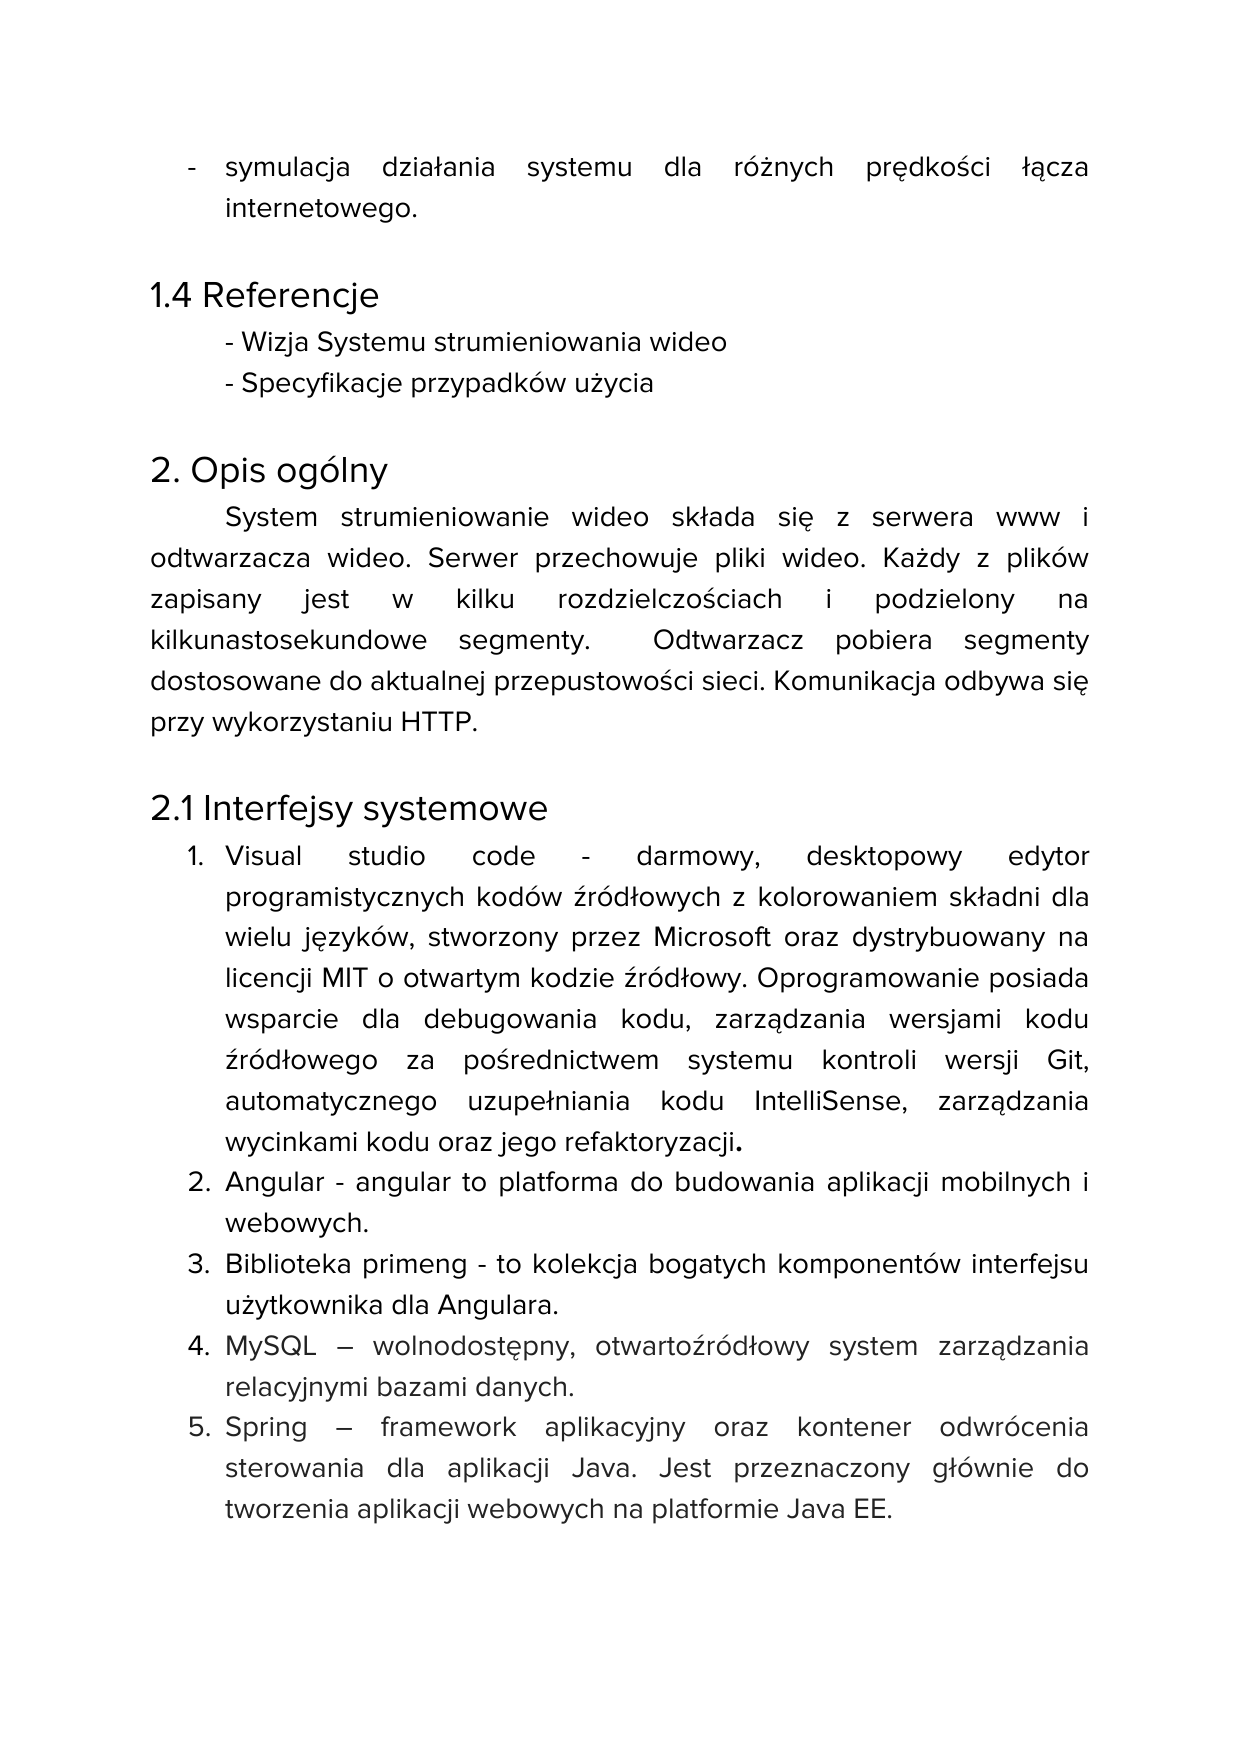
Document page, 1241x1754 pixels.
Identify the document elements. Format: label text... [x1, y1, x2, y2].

text - Wizja Systemu strumieniowania wideo [150, 325, 1090, 361]
text System strumieniowanie wideo składa się z serwera www i odtwarzacza wideo. Serwer przechowuje pliki wideo. Każdy z plików zapisany jest w kilku rozdzielczościach i podzielony na kilkunastosekundowe segmenty. Odtwarzacz pobiera segmenty dostosowane do aktualnej przepustowości sieci. Komunikacja odbywa się przy wykorzystaniu HTTP. [150, 500, 1090, 740]
list Visual studio code - darmowy, desktopowy edytor programistycznych kodów źródłowych z kolorowaniem składni dla wielu języków, stworzony przez Microsoft oraz dystrybuowany na licencji MIT o otwartym kodzie źródłowy. Oprogramowanie posiada wsparcie dla debugowania kodu, zarządzania wersjami kodu źródłowego za pośrednictwem systemu kontroli wersji Git, automatycznego uzupełniania kodu IntelliSense, zarządzania wycinkami kodu oraz jego refaktoryzacji. [187, 838, 1090, 1160]
text 2.1 Interfejsy systemowe [150, 786, 1090, 832]
list Biblioteka primeng - to kolekcja bogatych komponentów interfejsu użytkownika dla Angulara. [187, 1247, 1090, 1323]
list Spring – framework aplikacyjny oraz kontener odwrócenia sterowania dla aplikacji Java. Jest przeznaczony głównie do tworzenia aplikacji webowych na platformie Java EE. [187, 1410, 1090, 1527]
text - Specyfikacje przypadków użycia [150, 366, 1090, 401]
text 2. Opis ogólny [150, 447, 1090, 493]
list Angular - angular to platforma do budowania aplikacji mobilnych i webowych. [187, 1165, 1090, 1241]
text 1.4 Referencje [150, 272, 1090, 318]
list symulacja działania systemu dla różnych prędkości łącza internetowego. [187, 150, 1090, 226]
list MySQL – wolnodostępny, otwartoźródłowy system zarządzania relacyjnymi bazami danych. [187, 1328, 1090, 1405]
